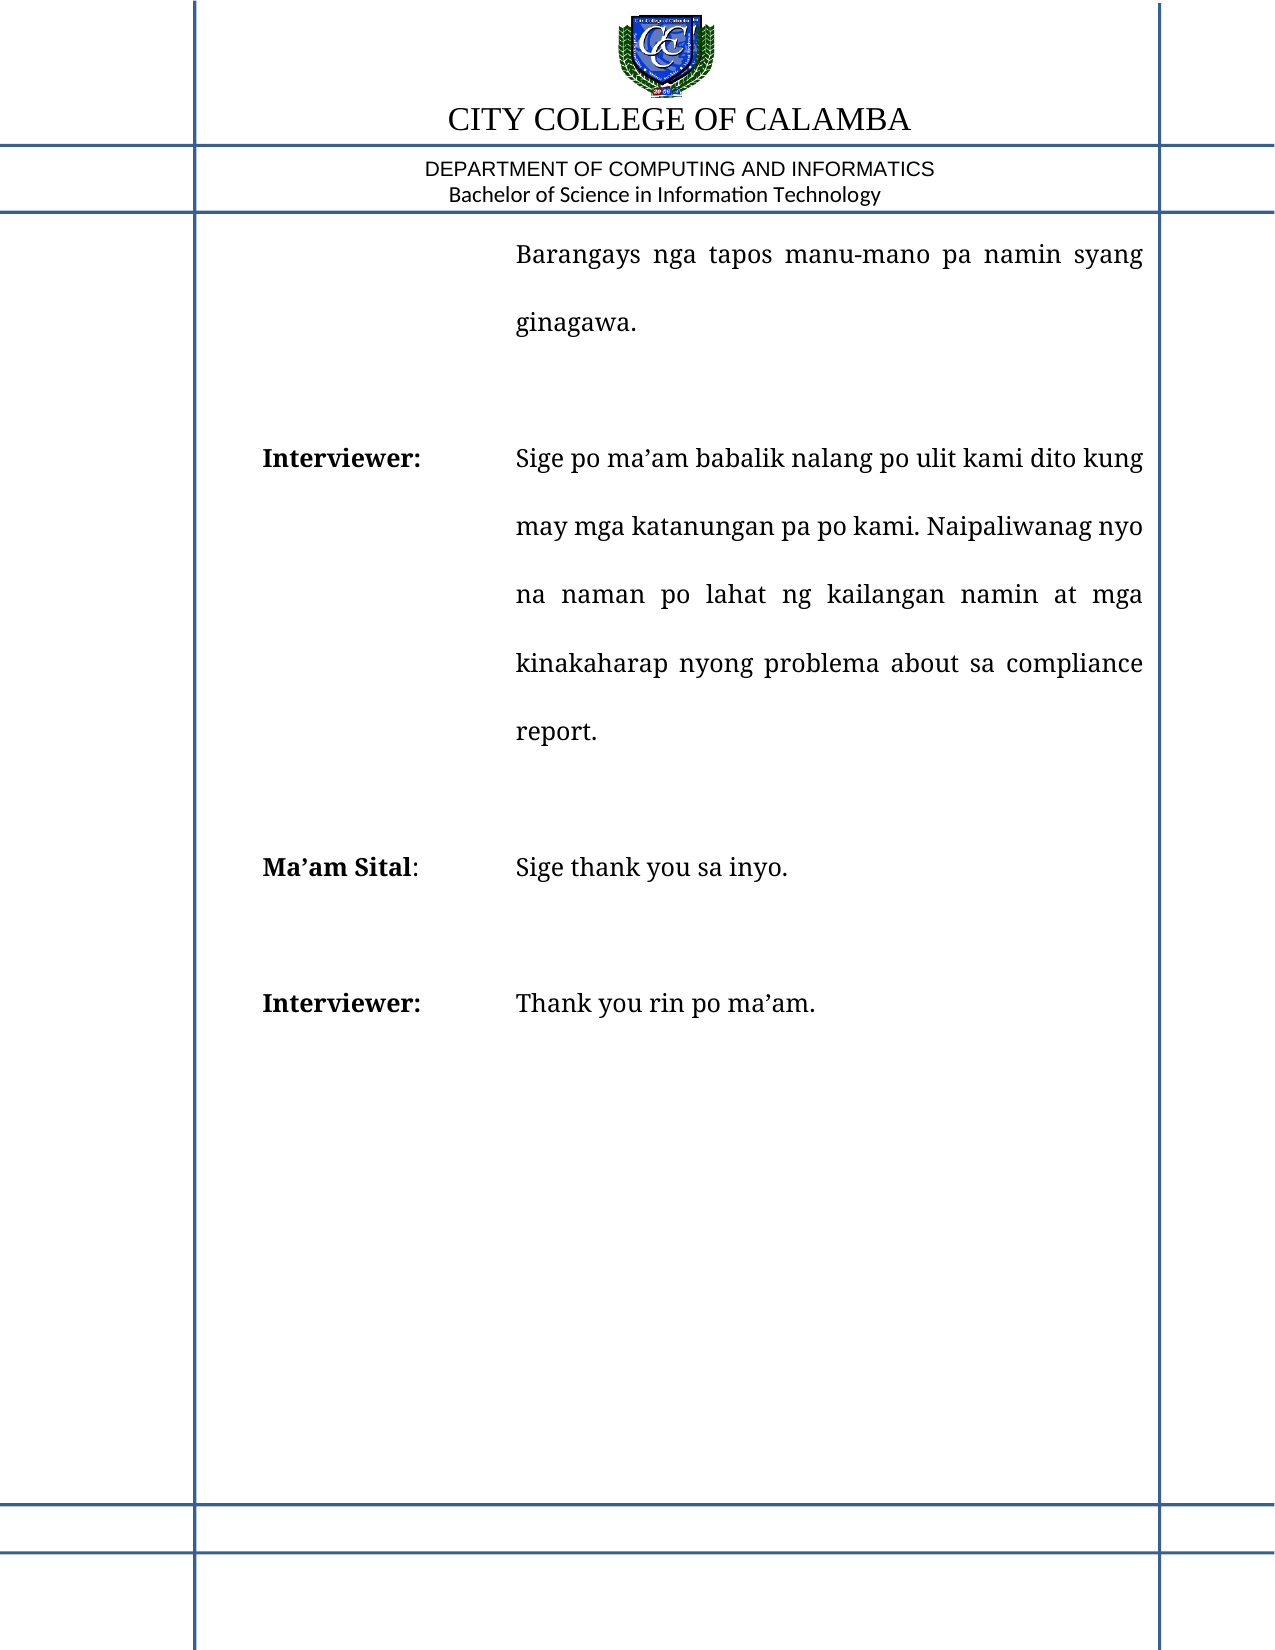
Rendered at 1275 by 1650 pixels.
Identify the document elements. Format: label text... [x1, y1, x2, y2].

text Ma’am Sital: Sige thank you sa inyo. [216, 849, 1144, 884]
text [262, 236, 1144, 339]
text Interviewer: Thank you rin po ma’am. [216, 986, 1144, 1020]
picture [613, 10, 717, 106]
text Interviewer: Sige po ma’am babalik nalang po ulit kami dito kung may mga katanungan pa po kami. Naipaliwanag nyo na naman po lahat ng kailangan namin at mga kinakaharap nyong problema about sa compliance report. [262, 441, 1144, 747]
